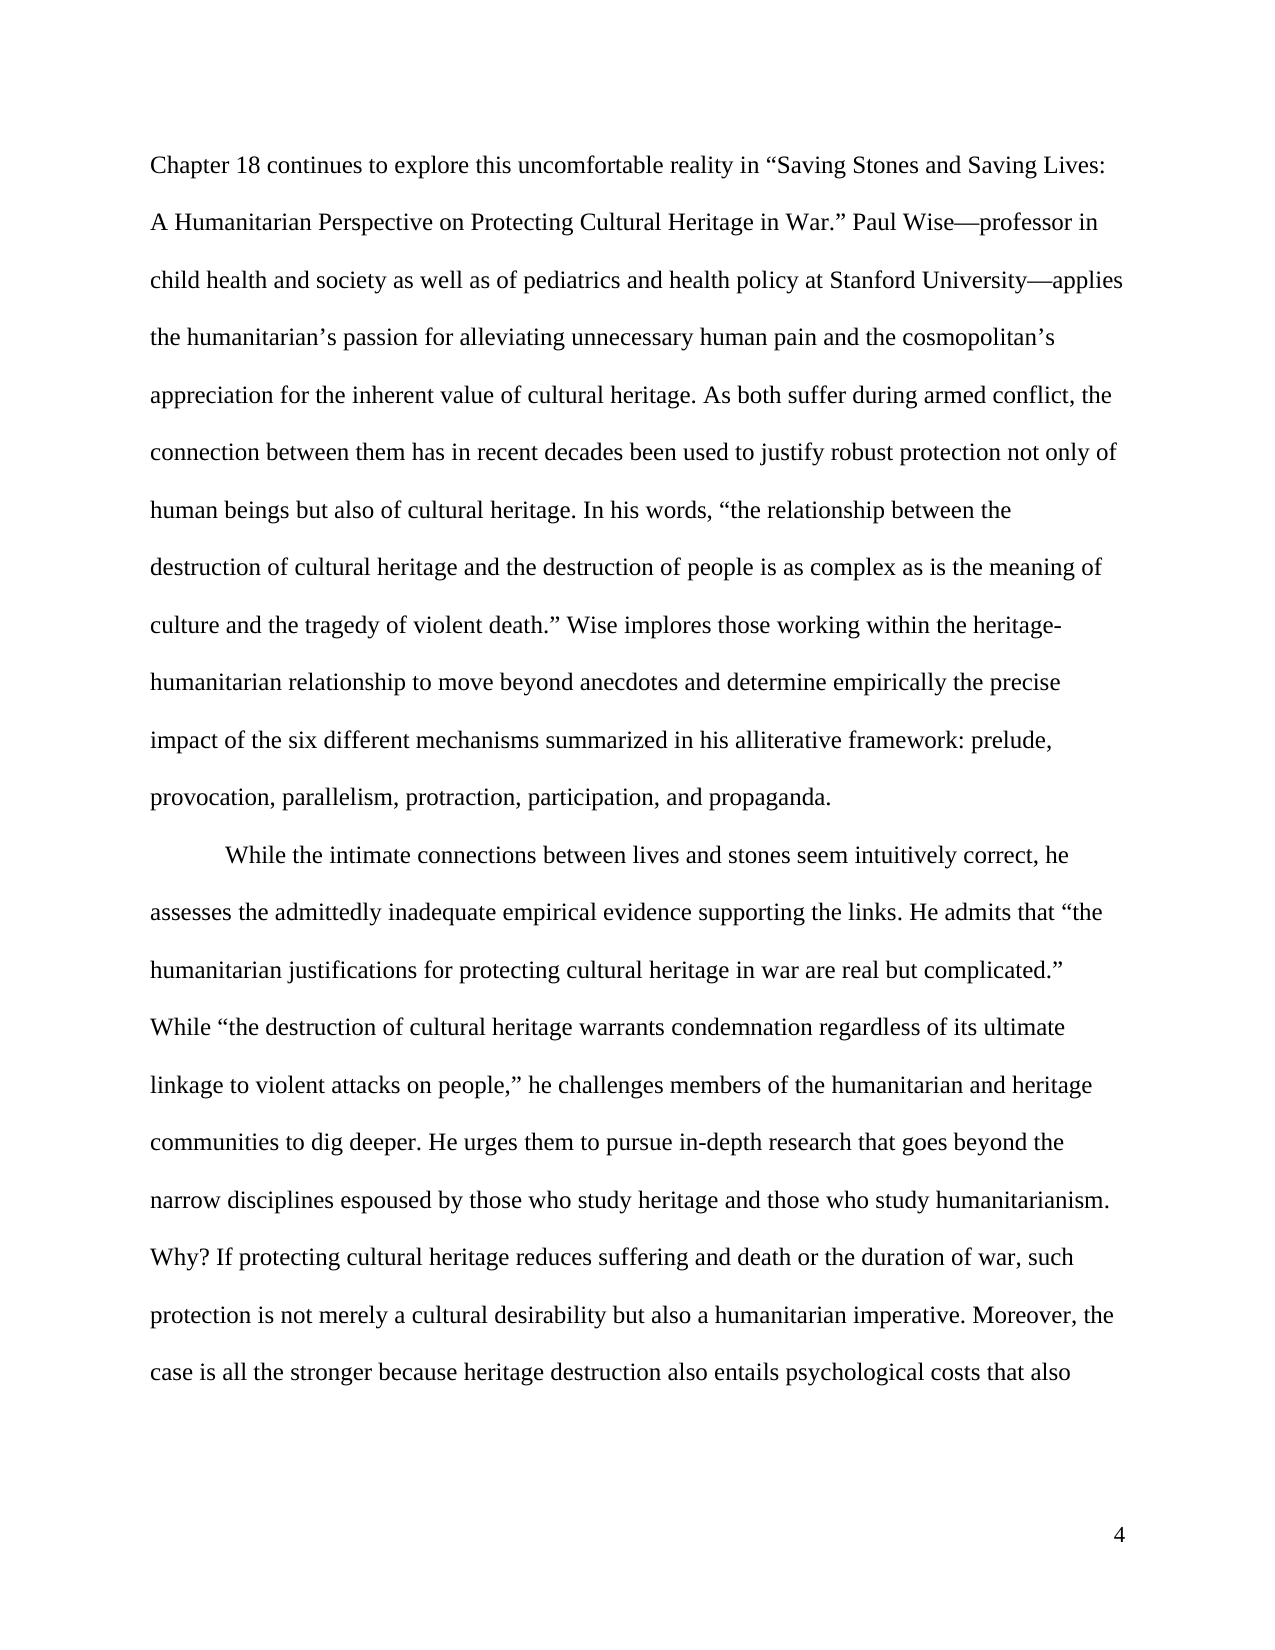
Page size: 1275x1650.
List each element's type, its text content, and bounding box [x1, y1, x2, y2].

text Chapter 18 continues to explore this uncomfortable reality in “Saving Stones and Saving Lives: A Humanitarian Perspective on Protecting Cultural Heritage in War.” Paul Wise—professor in child health and society as well as of pediatrics and health policy at Stanford University—applies the humanitarian’s passion for alleviating unnecessary human pain and the cosmopolitan’s appreciation for the inherent value of cultural heritage. As both suffer during armed conflict, the connection between them has in recent decades been used to justify robust protection not only of human beings but also of cultural heritage. In his words, “the relationship between the destruction of cultural heritage and the destruction of people is as complex as is the meaning of culture and the tragedy of violent death.” Wise implores those working within the heritage-humanitarian relationship to move beyond anecdotes and determine empirically the precise impact of the six different mechanisms summarized in his alliterative framework: prelude, provocation, parallelism, protraction, participation, and propaganda. [150, 150, 1125, 811]
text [150, 840, 1125, 1386]
